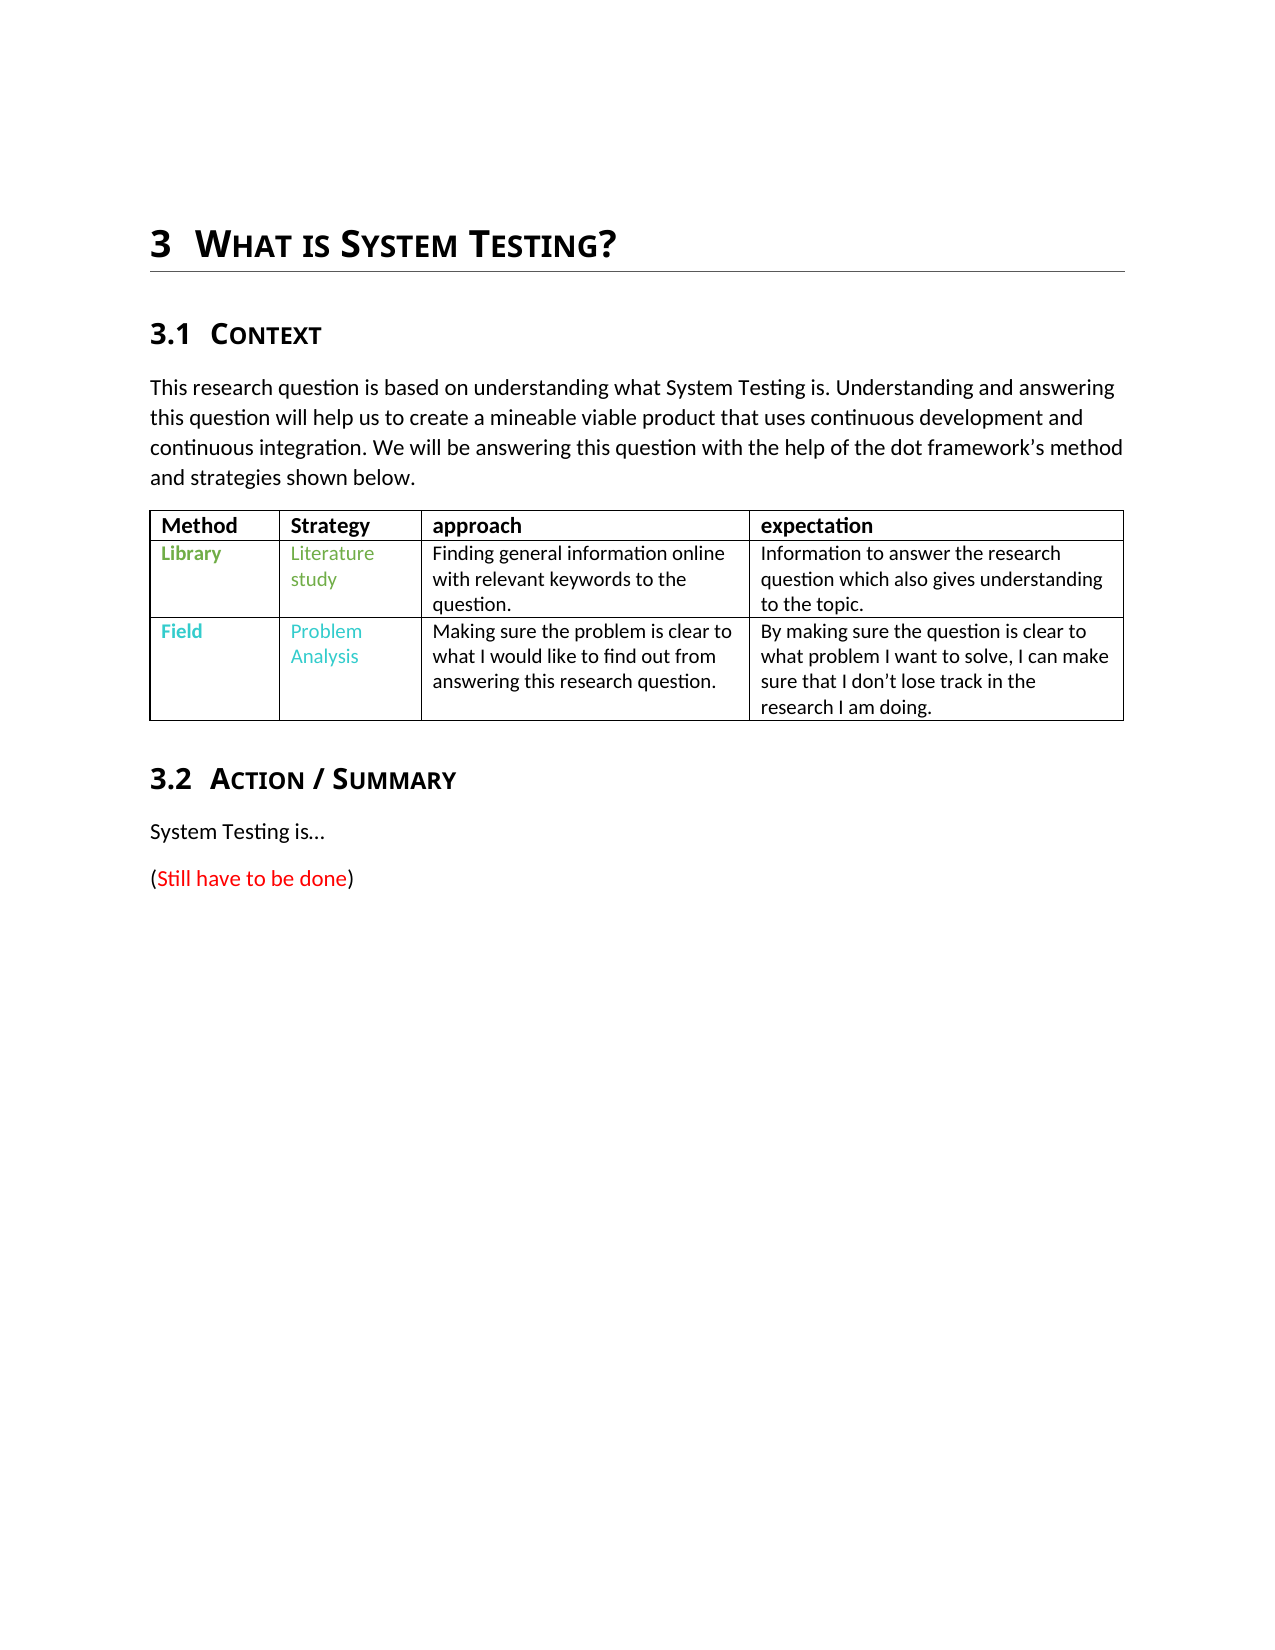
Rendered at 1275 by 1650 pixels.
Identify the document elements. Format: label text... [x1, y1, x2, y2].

table_cell Finding general information online with relevant keywords to the question. [422, 541, 749, 617]
text System Testing is… [150, 817, 1125, 846]
text This research question is based on understanding what System Testing is. Understanding and answering this question will help us to create a mineable viable product that uses continuous development and continuous integration. We will be answering this question with the help of the dot framework’s method and strategies shown below. [150, 373, 1125, 492]
table_header Strategy [280, 511, 421, 539]
table_header Method [151, 511, 279, 539]
subtitle Context [150, 313, 1125, 353]
subtitle What is System Testing? [150, 218, 1125, 271]
table_cell Field [151, 618, 279, 719]
table_header expectation [750, 511, 1123, 539]
table_cell By making sure the question is clear to what problem I want to solve, I can make sure that I don’t lose track in the research I am doing. [750, 618, 1123, 719]
table_cell Information to answer the research question which also gives understanding to the topic. [750, 541, 1123, 617]
subtitle Action / Summary [150, 758, 1125, 798]
table_header approach [422, 511, 749, 539]
table_cell Library [151, 541, 279, 617]
table_cell Problem Analysis [280, 618, 421, 719]
table_cell Literature study [280, 541, 421, 617]
text (Still have to be done) [150, 864, 1125, 892]
table_cell Making sure the problem is clear to what I would like to find out from answering this research question. [422, 618, 749, 719]
